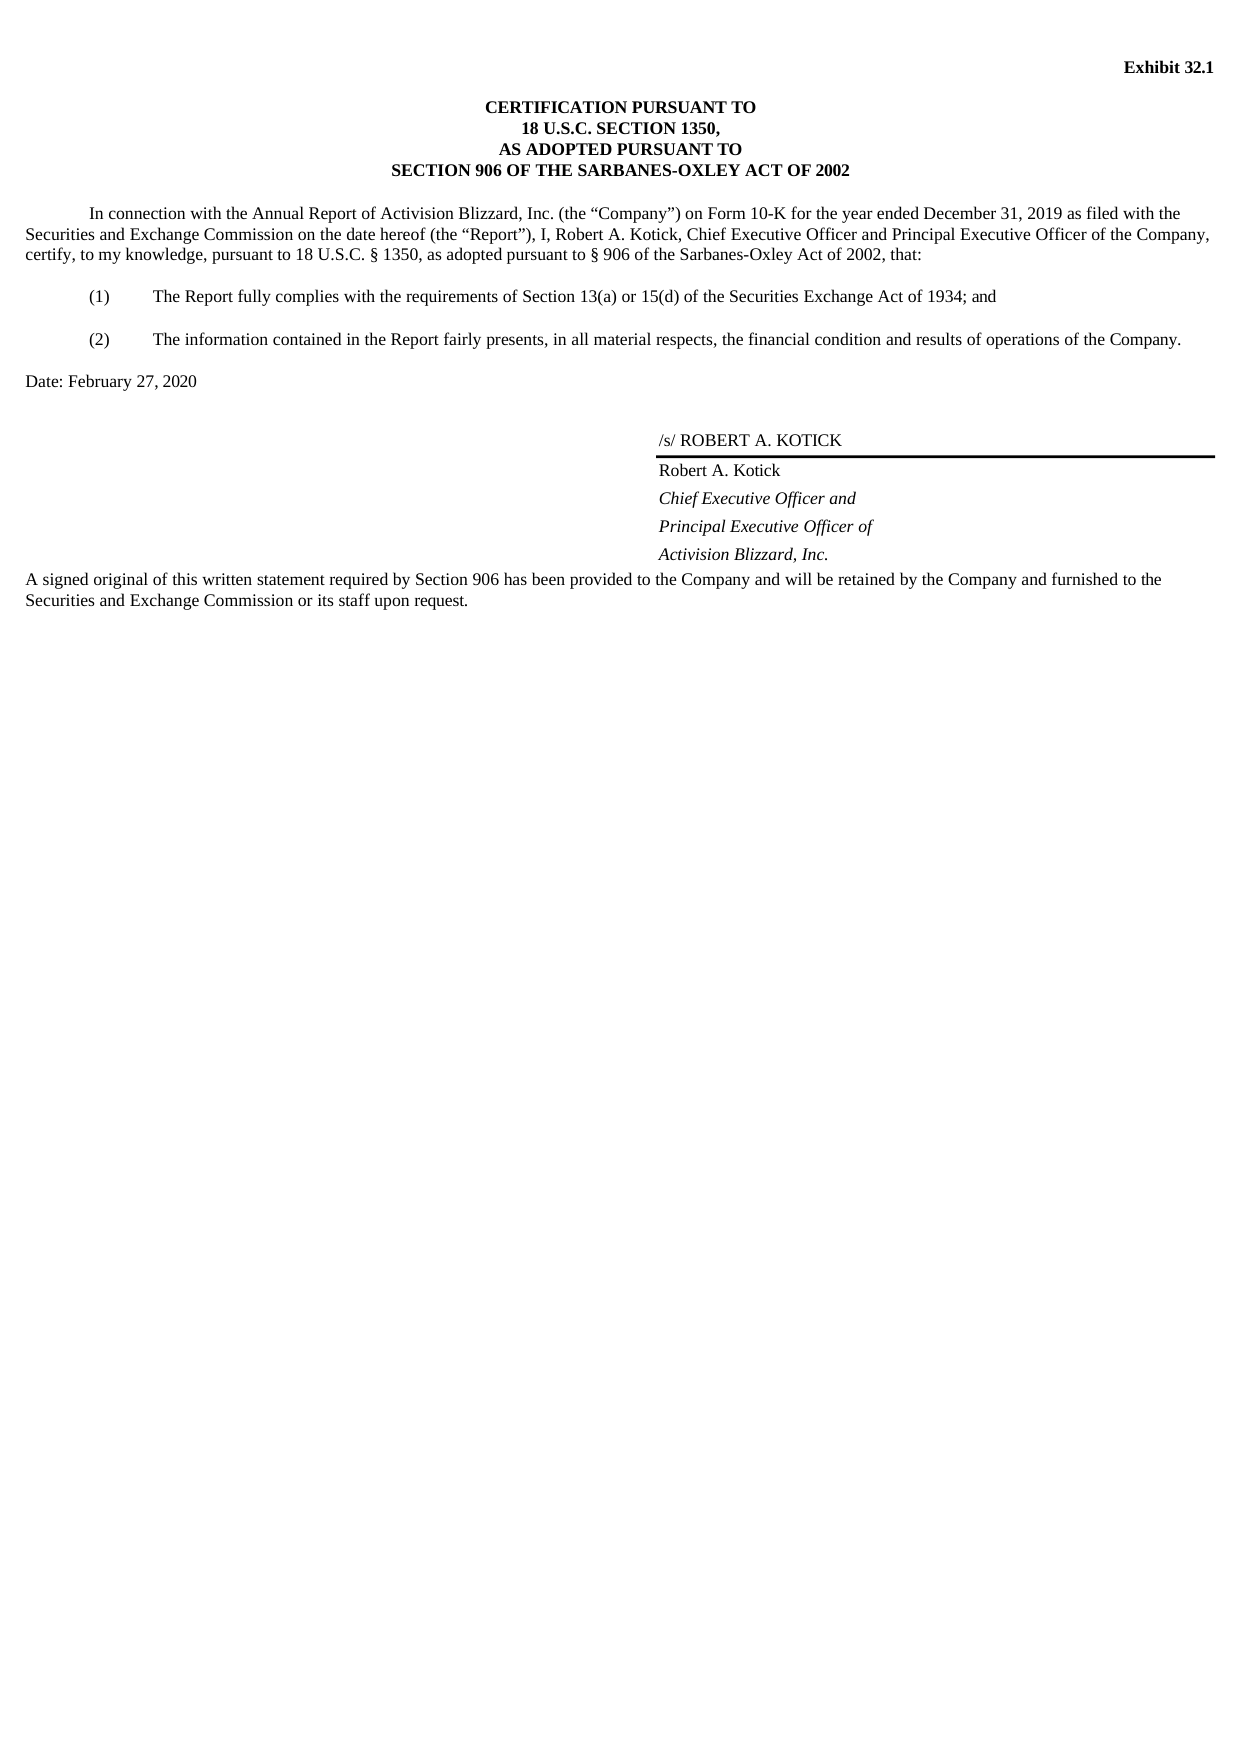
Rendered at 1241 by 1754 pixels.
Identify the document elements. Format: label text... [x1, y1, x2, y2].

text CERTIFICATION PURSUANT TO 18 U.S.C. SECTION 1350, [479, 97, 762, 138]
text SECTION 906 OF THE SARBANES-OXLEY ACT OF 2002 [11, 160, 1230, 180]
text Date: February 27, 2020 [25, 371, 1230, 391]
text Chief Executive Officer and Principal Executive Officer of Activision Blizzard, Inc. [659, 488, 921, 564]
text AS ADOPTED PURSUANT TO [11, 139, 1230, 159]
text A signed original of this written statement required by Section 906 has been provided to the Company and will be retained by the Company and furnished to the [25, 571, 1230, 589]
text Securities and Exchange Commission or its staff upon request. [25, 589, 1230, 610]
list The Report fully complies with the requirements of Section 13(a) or 15(d) of the Securities Exchange Act of 1934; and [89, 286, 1230, 307]
text /s/ ROBERT A. KOTICK [659, 429, 1230, 450]
text Robert A. Kotick [659, 452, 1230, 481]
list The information contained in the Report fairly presents, in all material respects, the financial condition and results of operations of the Company. [89, 329, 1230, 349]
text In connection with the Annual Report of Activision Blizzard, Inc. (the “Company”) on Form 10-K for the year ended December 31, 2019 as filed with the Securities and Exchange Commission on the date hereof (the “Report”), I, Robert A. Kotick, Chief Executive Officer and Principal Executive Officer of the Company, certify, to my knowledge, pursuant to 18 U.S.C. § 1350, as adopted pursuant to § 906 of the Sarbanes-Oxley Act of 2002, that: [25, 202, 1230, 264]
